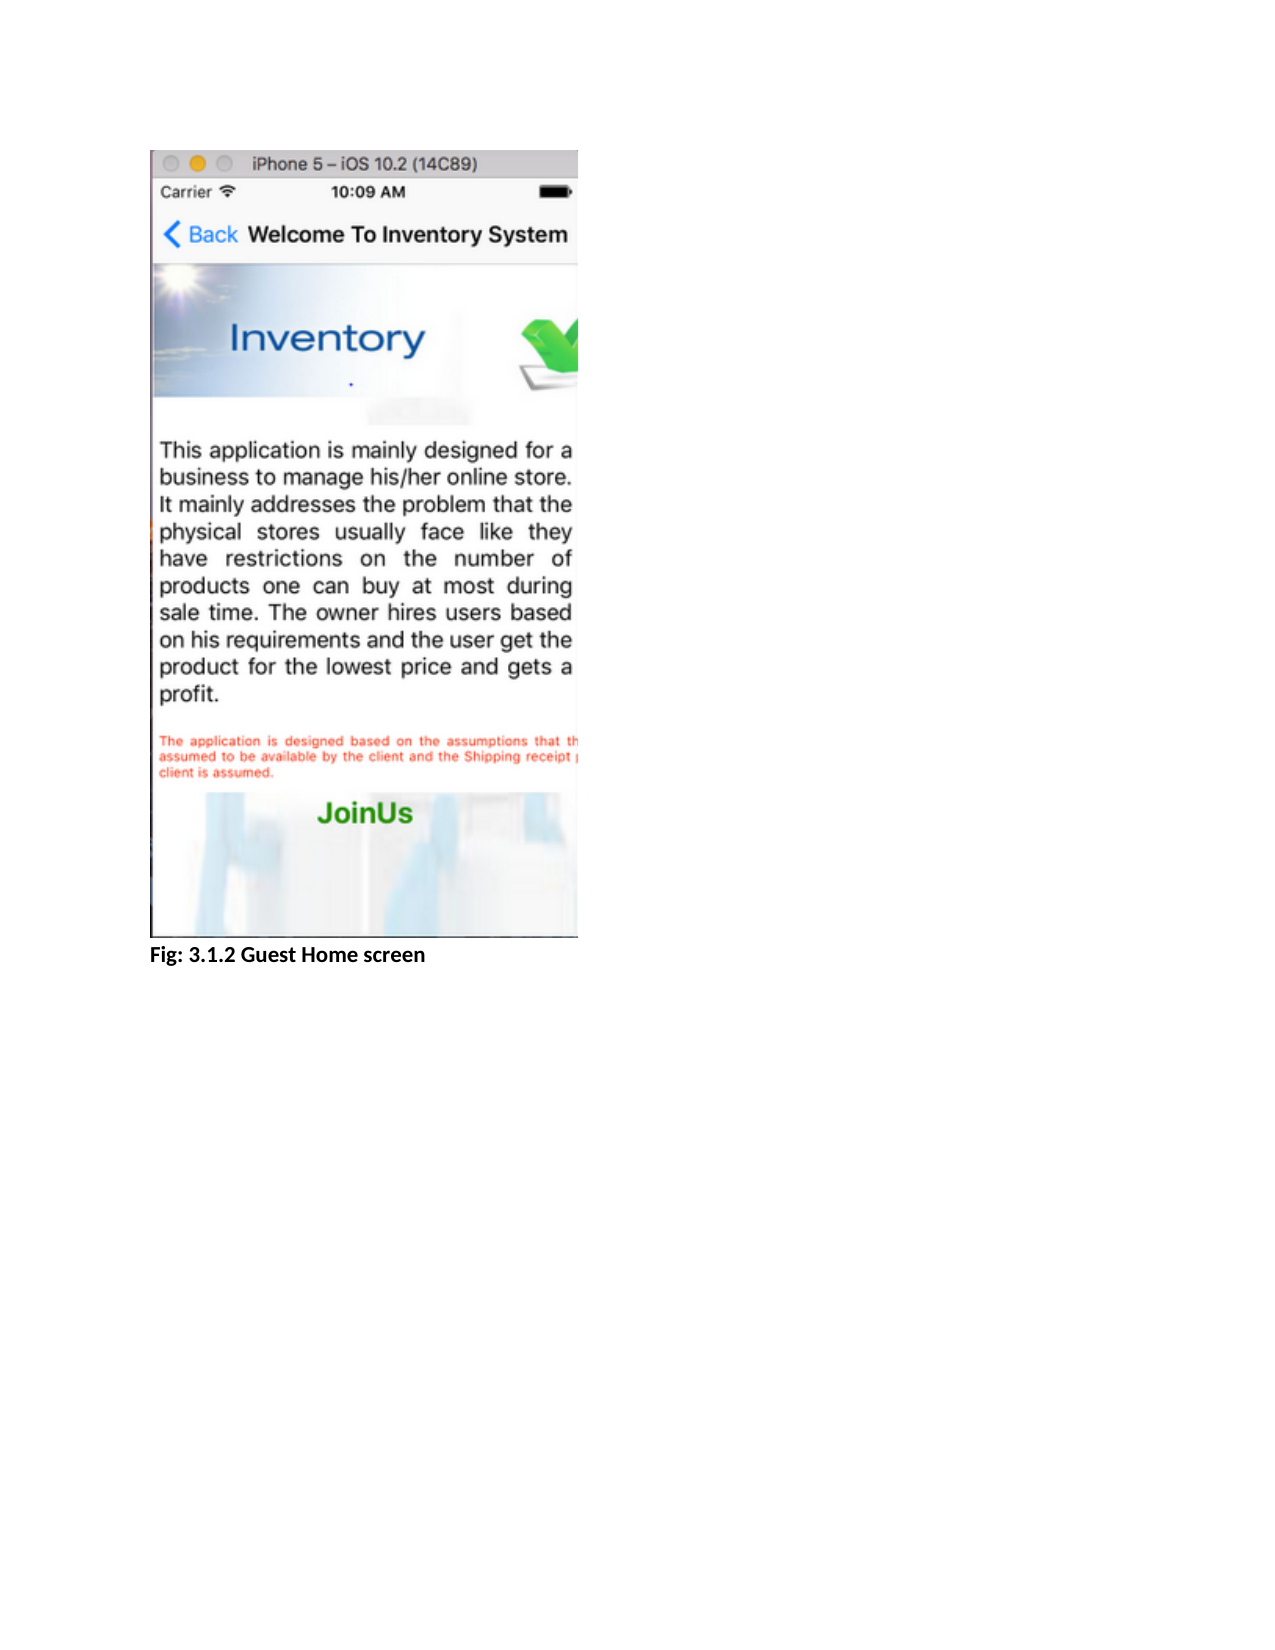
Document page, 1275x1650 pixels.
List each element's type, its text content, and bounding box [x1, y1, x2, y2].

picture [150, 150, 579, 938]
list Fig: 3.1.2 Guest Home screen [150, 940, 1125, 968]
